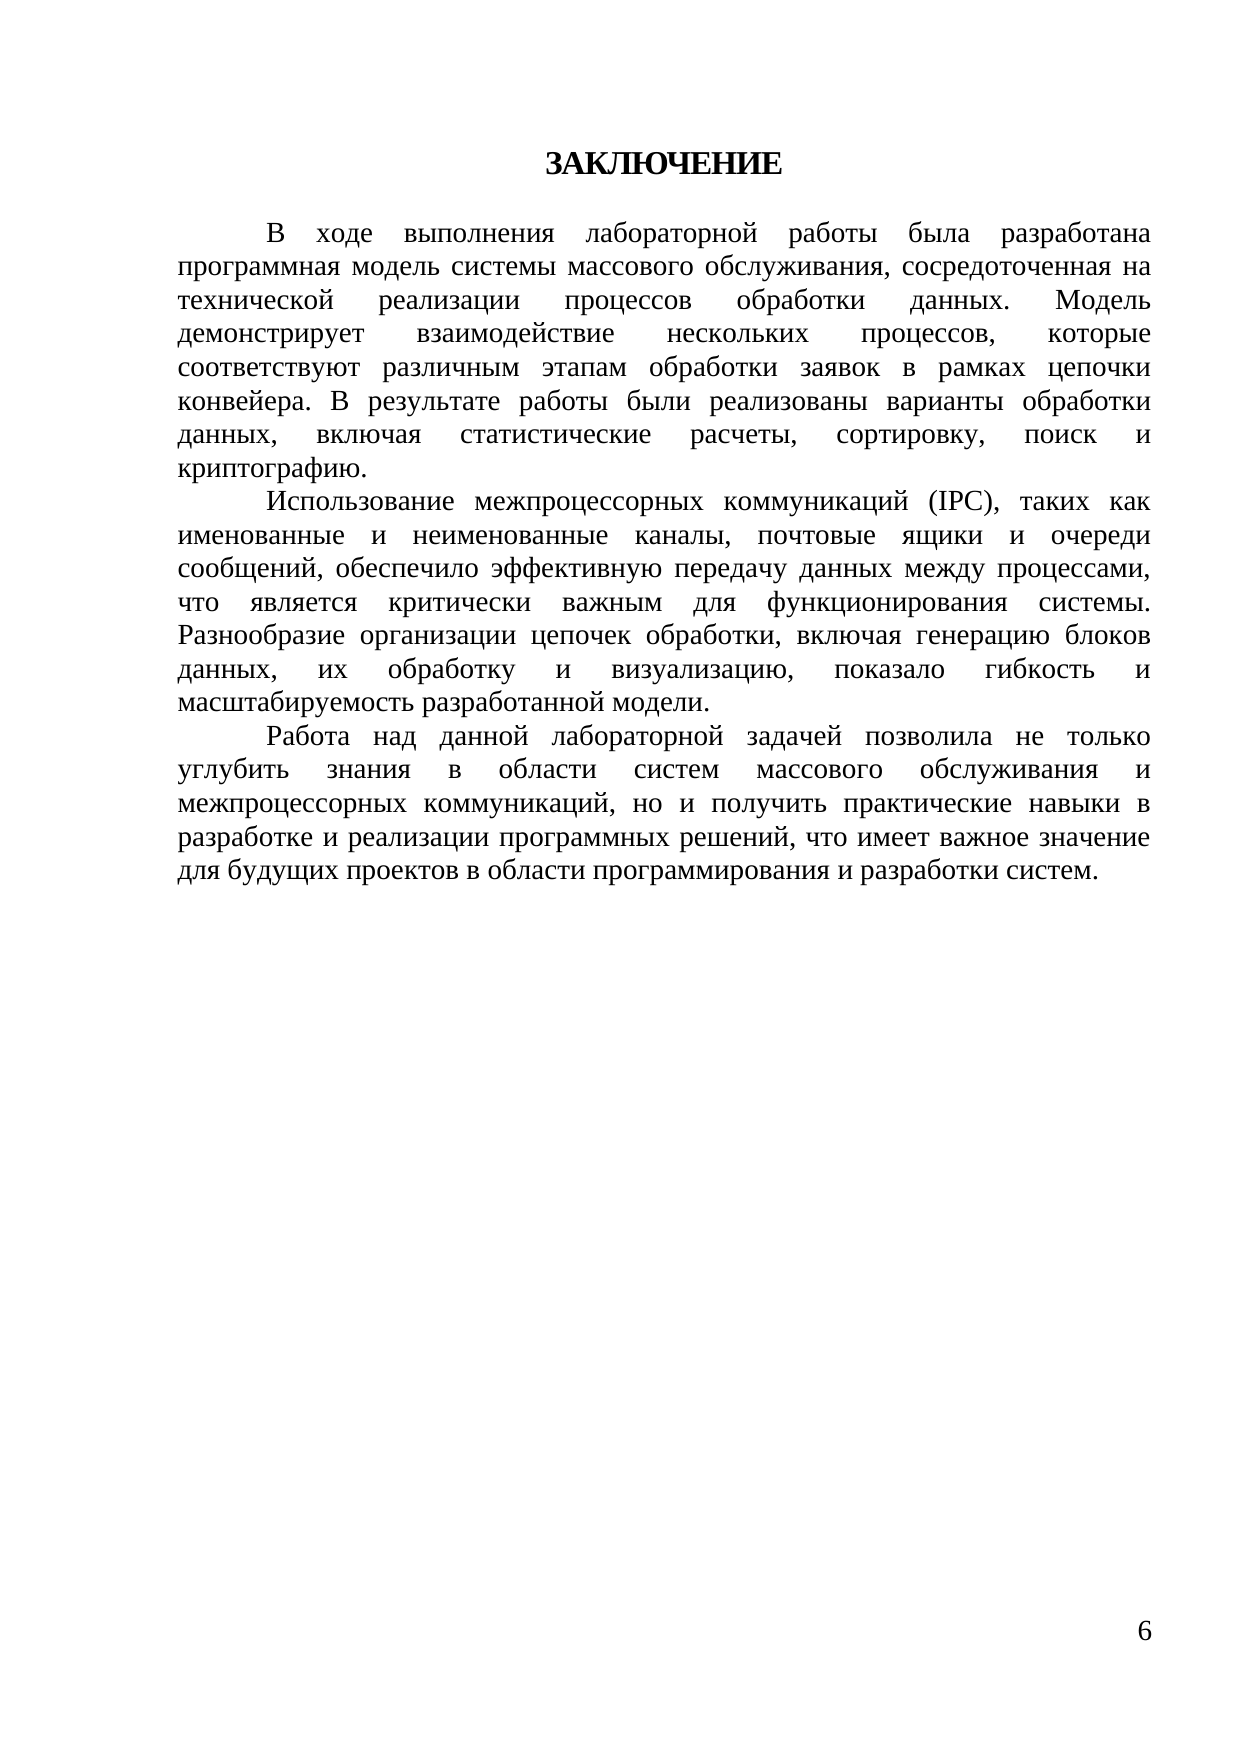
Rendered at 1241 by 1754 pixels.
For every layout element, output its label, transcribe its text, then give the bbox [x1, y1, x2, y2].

text Работа над данной лабораторной задачей позволила не только углубить знания в области систем массового обслуживания и межпроцессорных коммуникаций, но и получить практические навыки в разработке и реализации программных решений, что имеет важное значение для будущих проектов в области программирования и разработки систем. [177, 718, 1152, 886]
text ЗАКЛЮЧЕНИЕ [177, 143, 1152, 181]
text В ходе выполнения лабораторной работы была разработана программная модель системы массового обслуживания, сосредоточенная на технической реализации процессов обработки данных. Модель демонстрирует взаимодействие нескольких процессов, которые соответствуют различным этапам обработки заявок в рамках цепочки конвейера. В результате работы были реализованы варианты обработки данных, включая статистические расчеты, сортировку, поиск и криптографию. [177, 215, 1152, 483]
text Использование межпроцессорных коммуникаций (IPC), таких как именованные и неименованные каналы, почтовые ящики и очереди сообщений, обеспечило эффективную передачу данных между процессами, что является критически важным для функционирования системы. Разнообразие организации цепочек обработки, включая генерацию блоков данных, их обработку и визуализацию, показало гибкость и масштабируемость разработанной модели. [177, 483, 1152, 718]
